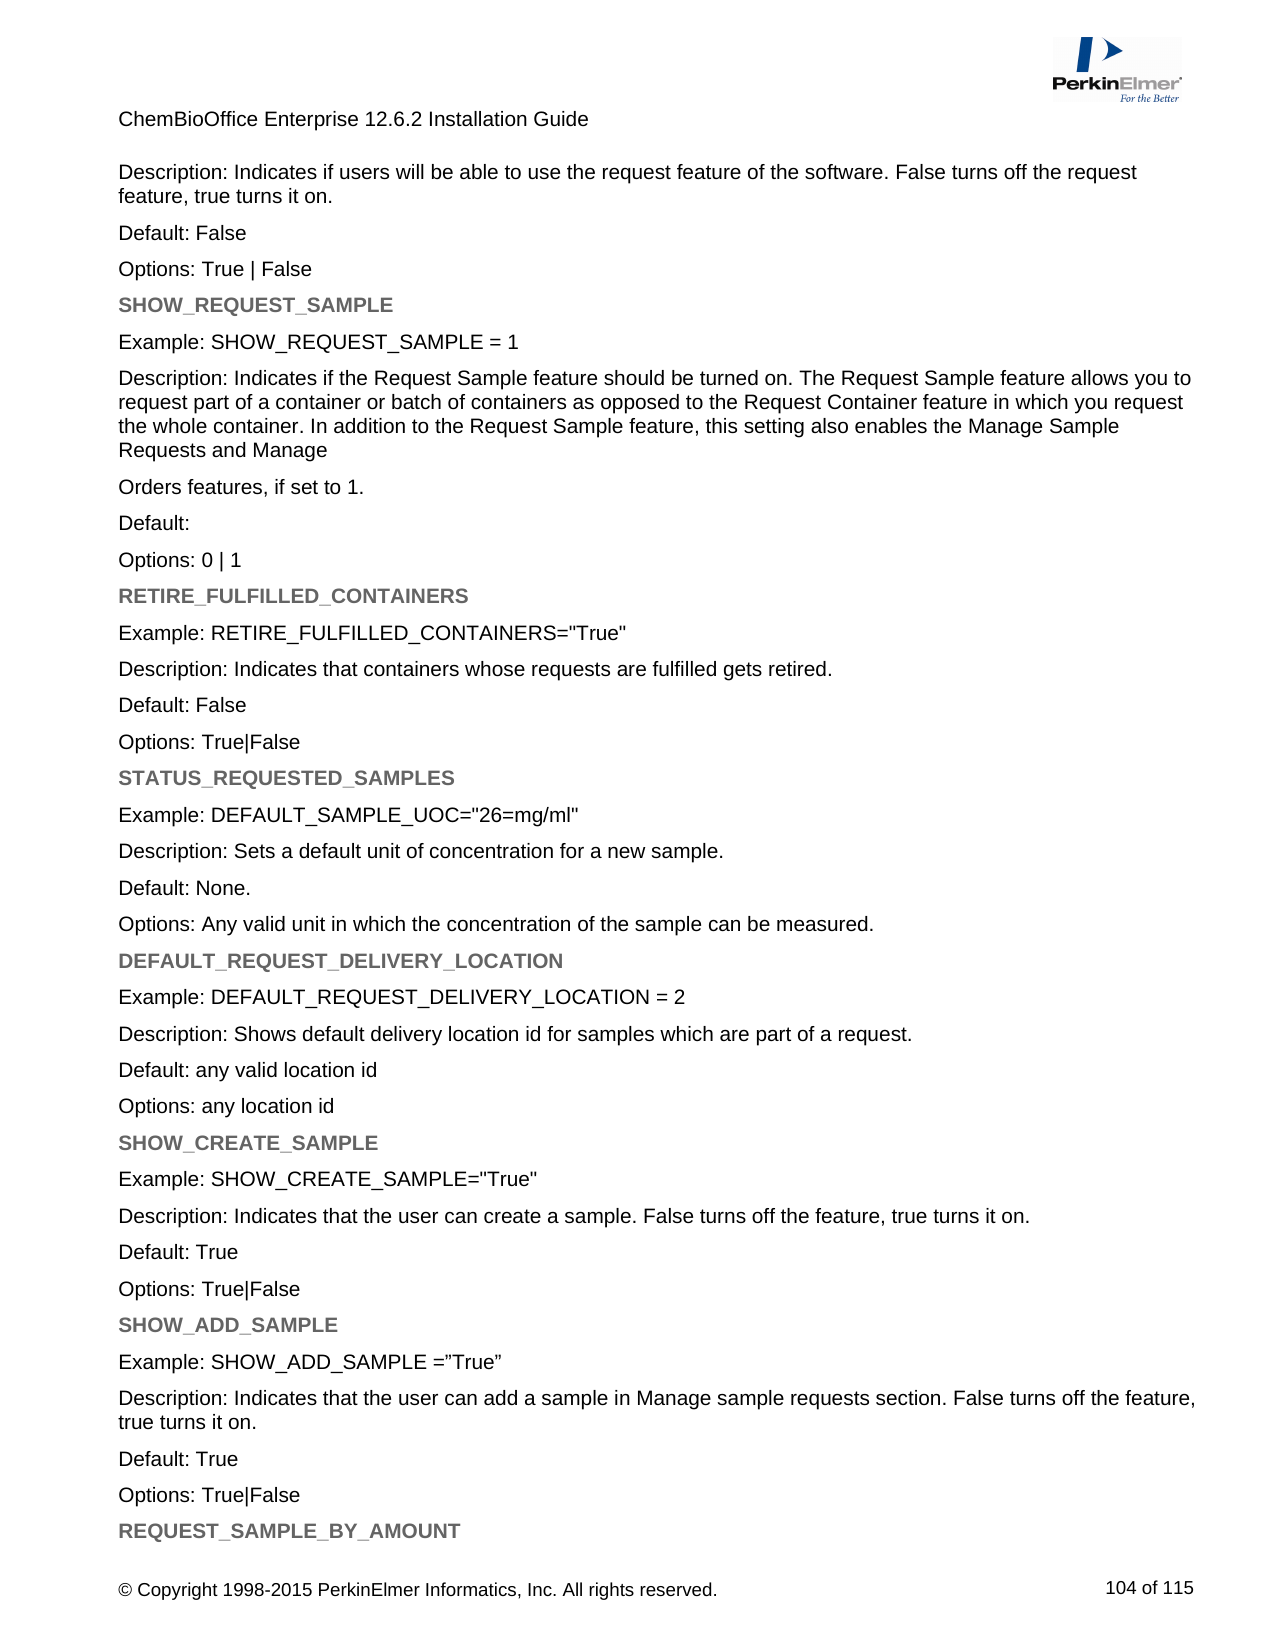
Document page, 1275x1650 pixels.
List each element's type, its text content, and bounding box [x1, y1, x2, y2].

text Options: Any valid unit in which the concentration of the sample can be measured. [118, 912, 1204, 936]
text Description: Shows default delivery location id for samples which are part of a request. [118, 1021, 1204, 1045]
text Default: False [118, 693, 1204, 717]
text Default: True [118, 1240, 1204, 1264]
text Options: True|False [118, 1277, 1204, 1301]
text DEFAULT_REQUEST_DELIVERY_LOCATION [118, 948, 1204, 972]
text STATUS_REQUESTED_SAMPLES [118, 766, 1204, 790]
text Description: Indicates that the user can create a sample. False turns off the feature, true turns it on. [118, 1204, 1204, 1228]
text Options: True|False [118, 1483, 1204, 1507]
picture [1053, 37, 1182, 102]
text Options: any location id [118, 1094, 1204, 1118]
text Default: False [118, 220, 1204, 244]
text SHOW_ADD_SAMPLE [118, 1313, 1204, 1337]
text Default: None. [118, 876, 1204, 899]
text Default: any valid location id [118, 1058, 1204, 1082]
text SHOW_REQUEST_SAMPLE [118, 293, 1204, 317]
text Options: True | False [118, 257, 1204, 281]
text RETIRE_FULFILLED_CONTAINERS [118, 584, 1204, 608]
text Example: SHOW_ADD_SAMPLE =”True” [118, 1349, 1204, 1373]
text Default: True [118, 1446, 1204, 1470]
text Description: Indicates if users will be able to use the request feature of the software. False turns off the request feature, true turns it on. [118, 160, 1204, 208]
text Orders features, if set to 1. [118, 474, 1204, 498]
text Example: DEFAULT_REQUEST_DELIVERY_LOCATION = 2 [118, 985, 1204, 1009]
text Example: SHOW_REQUEST_SAMPLE = 1 [118, 330, 1204, 354]
text Default: [118, 511, 1204, 535]
text Example: RETIRE_FULFILLED_CONTAINERS="True" [118, 620, 1204, 644]
text SHOW_CREATE_SAMPLE [118, 1131, 1204, 1155]
text Description: Indicates that the user can add a sample in Manage sample requests section. False turns off the feature, true turns it on. [118, 1386, 1204, 1434]
text Example: DEFAULT_SAMPLE_UOC="26=mg/ml" [118, 803, 1204, 827]
text Example: SHOW_CREATE_SAMPLE="True" [118, 1167, 1204, 1191]
text Options: True|False [118, 730, 1204, 754]
text Description: Indicates if the Request Sample feature should be turned on. The Request Sample feature allows you to request part of a container or batch of containers as opposed to the Request Container feature in which you request the whole container. In addition to the Request Sample feature, this setting also enables the Manage Sample Requests and Manage [118, 366, 1204, 462]
text REQUEST_SAMPLE_BY_AMOUNT [118, 1519, 1204, 1543]
text Description: Indicates that containers whose requests are fulfilled gets retired. [118, 657, 1204, 681]
text Description: Sets a default unit of concentration for a new sample. [118, 839, 1204, 863]
text Options: 0 | 1 [118, 547, 1204, 571]
